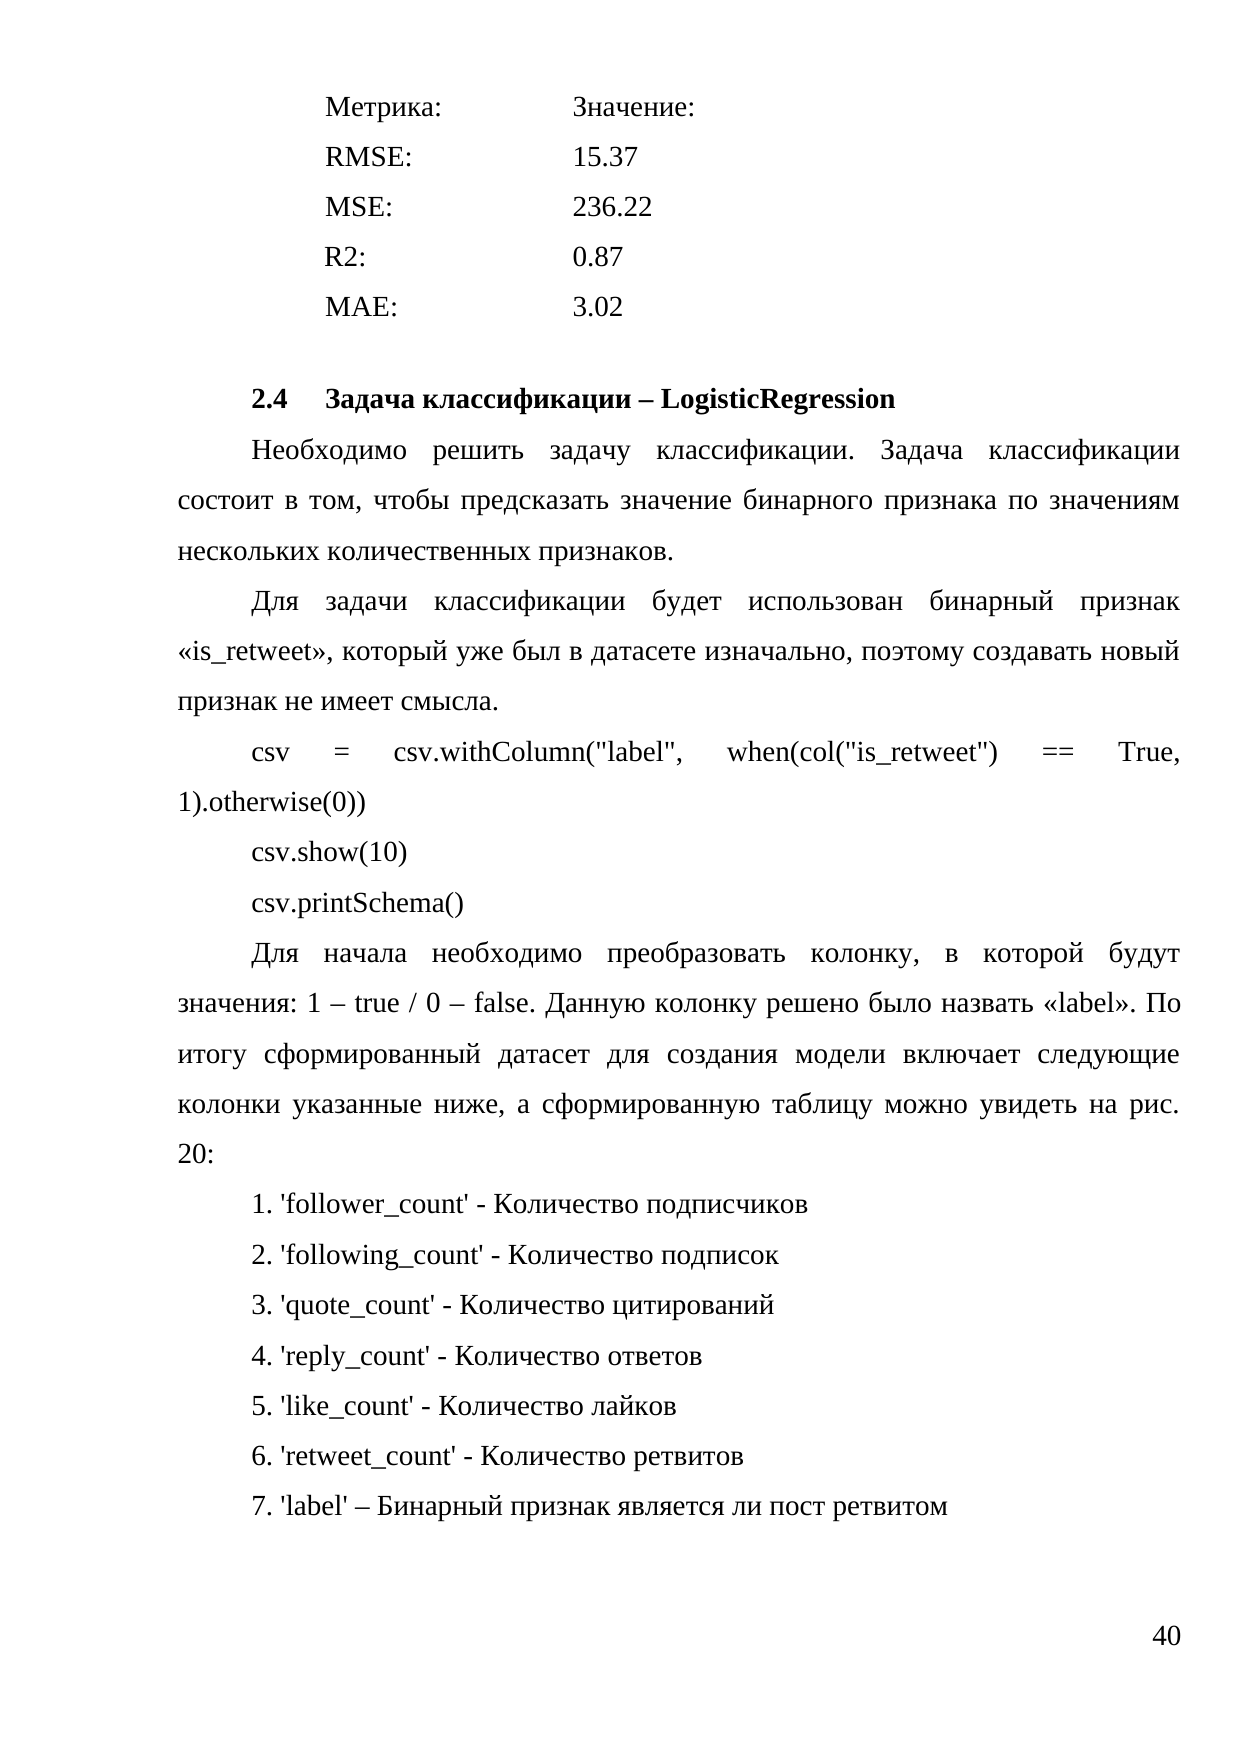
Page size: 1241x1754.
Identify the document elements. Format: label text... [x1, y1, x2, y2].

list 1. 'follower_count' - Количество подписчиков [177, 1187, 1181, 1220]
table_cell 0.87 [561, 239, 1192, 289]
table_cell MAE: [240, 290, 561, 340]
list csv.printSchema() [177, 885, 1181, 918]
table_cell MSE: [240, 189, 561, 239]
list Задача классификации – LogisticRegression [177, 382, 1181, 415]
list 7. 'label' – Бинарный признак является ли пост ретвитом [177, 1488, 1181, 1522]
list csv.show(10) [177, 834, 1181, 868]
list 4. 'reply_count' - Количество ответов [177, 1338, 1181, 1371]
list Необходимо решить задачу классификации. Задача классификации состоит в том, чтобы предсказать значение бинарного признака по значениям нескольких количественных признаков. [177, 432, 1181, 566]
table_header Значение: [561, 89, 1192, 139]
list Для начала необходимо преобразовать колонку, в которой будут значения: 1 – true / 0 – false. Данную колонку решено было назвать «label». По итогу сформированный датасет для создания модели включает следующие колонки указанные ниже, а сформированную таблицу можно увидеть на рис. 20: [177, 935, 1181, 1170]
list 5. 'like_count' - Количество лайков [177, 1388, 1181, 1421]
table_cell R2: [240, 239, 561, 289]
list 2. 'following_count' - Количество подписок [177, 1237, 1181, 1271]
table_cell 3.02 [561, 290, 1192, 340]
list 3. 'quote_count' - Количество цитирований [177, 1287, 1181, 1321]
list csv = csv.withColumn("label", when(col("is_retweet") == True, 1).otherwise(0)) [177, 734, 1181, 818]
table_cell 236.22 [561, 189, 1192, 239]
list 6. 'retweet_count' - Количество ретвитов [177, 1438, 1181, 1472]
table_header Метрика: [240, 89, 561, 139]
table_cell RMSE: [240, 139, 561, 189]
list Для задачи классификации будет использован бинарный признак «is_retweet», который уже был в датасете изначально, поэтому создавать новый признак не имеет смысла. [177, 583, 1181, 717]
table_cell 15.37 [561, 139, 1192, 189]
